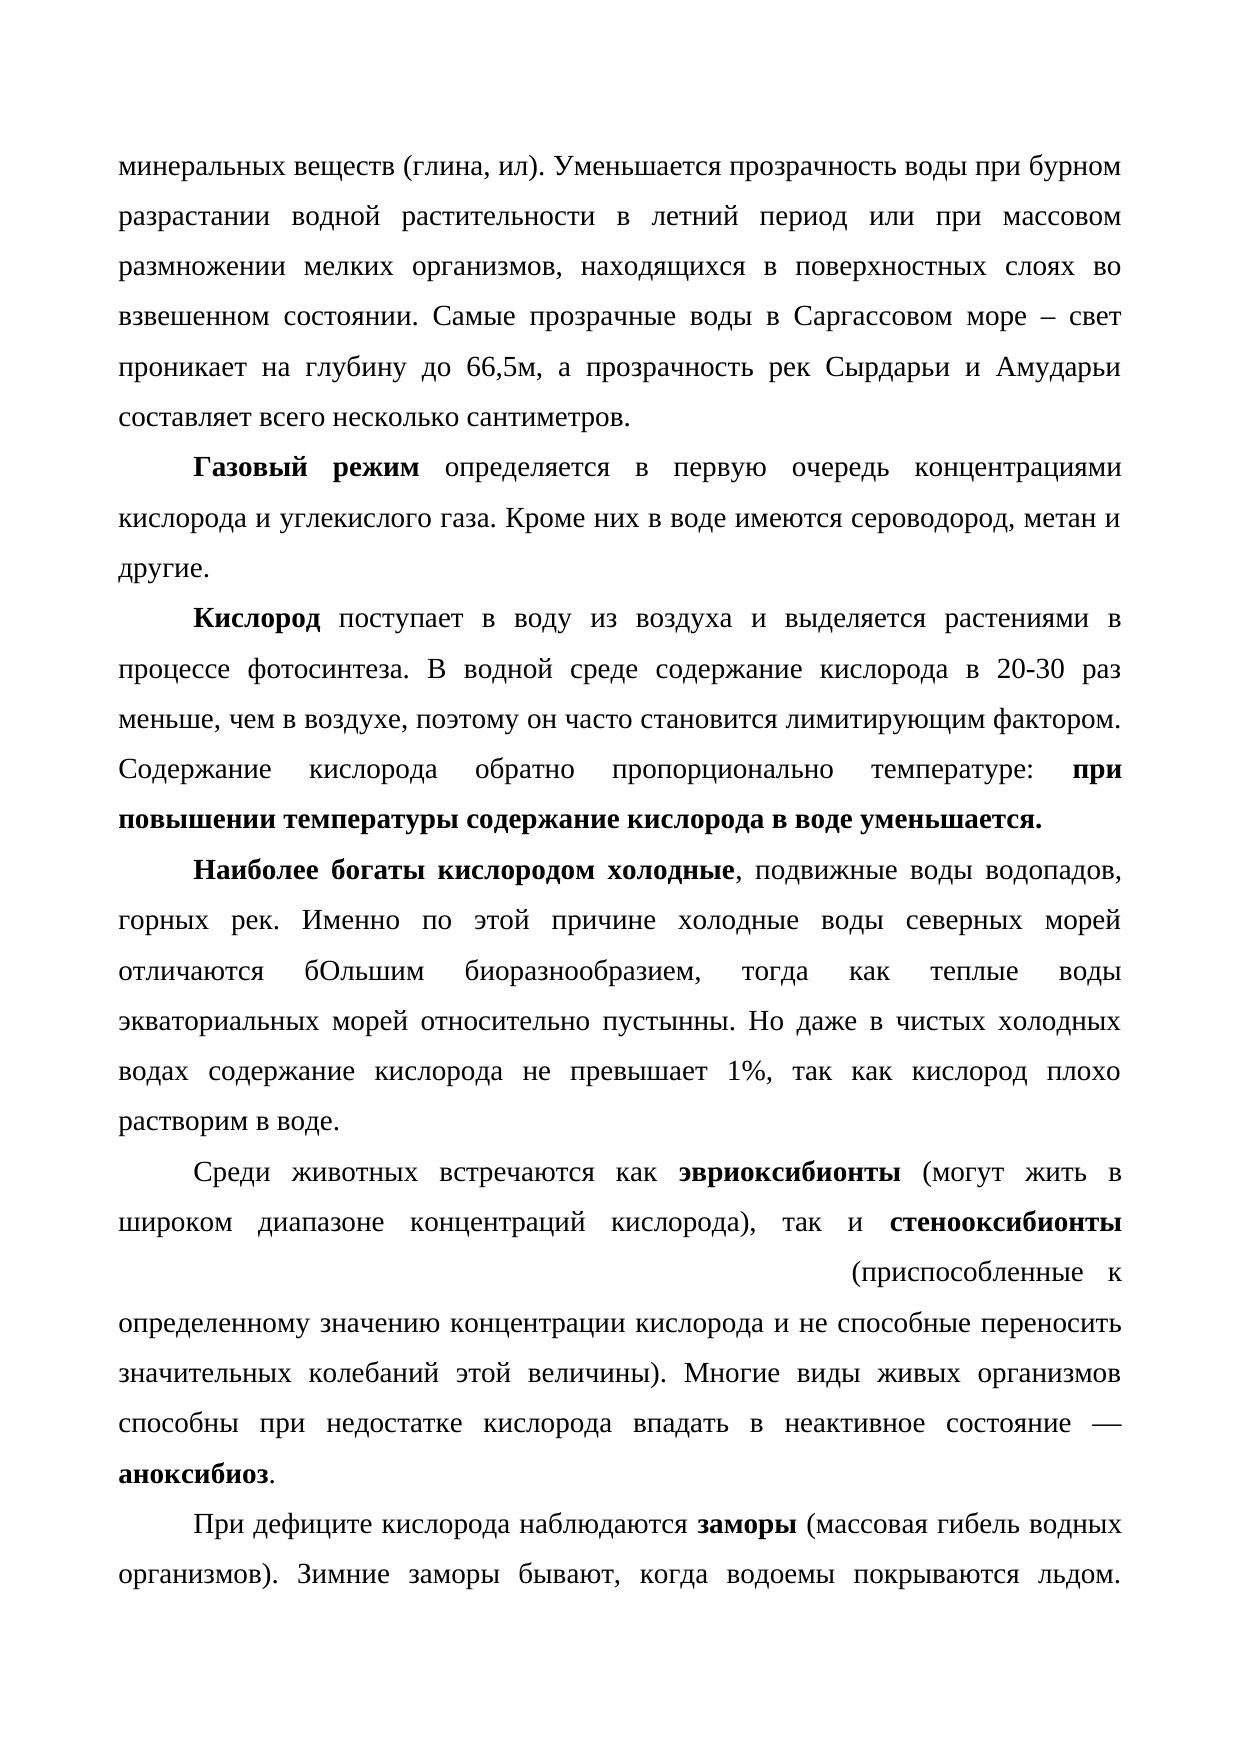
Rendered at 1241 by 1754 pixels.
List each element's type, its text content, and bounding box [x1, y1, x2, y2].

text Среди животных встречаются как эвриоксибионты (могут жить в широком диапазоне концентраций кислорода), так и стенооксибионты (форель, планария, личинки поденок и ручейников) (приспособленные к определенному значению концентрации кислорода и не способные переносить значительных колебаний этой величины). Многие виды живых организмов способны при недостатке кислорода впадать в неактивное состояние — аноксибиоз. [118, 1154, 1122, 1489]
text Газовый режим определяется в первую очередь концентрациями кислорода и углекислого газа. Кроме них в воде имеются сероводород, метан и другие. [118, 449, 1122, 584]
text Кислород поступает в воду из воздуха и выделяется растениями в процессе фотосинтеза. В водной среде содержание кислорода в 20-30 раз меньше, чем в воздухе, поэтому он часто становится лимитирующим фактором. Содержание кислорода обратно пропорционально температуре: при повышении температуры содержание кислорода в воде уменьшается. [118, 600, 1122, 835]
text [118, 1506, 1122, 1590]
text Наиболее богаты кислородом холодные, подвижные воды водопадов, горных рек. Именно по этой причине холодные воды северных морей отличаются бОльшим биоразнообразием, тогда как теплые воды экваториальных морей относительно пустынны. Но даже в чистых холодных водах содержание кислорода не превышает 1%, так как кислород плохо растворим в воде. [118, 852, 1122, 1137]
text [118, 148, 1122, 433]
